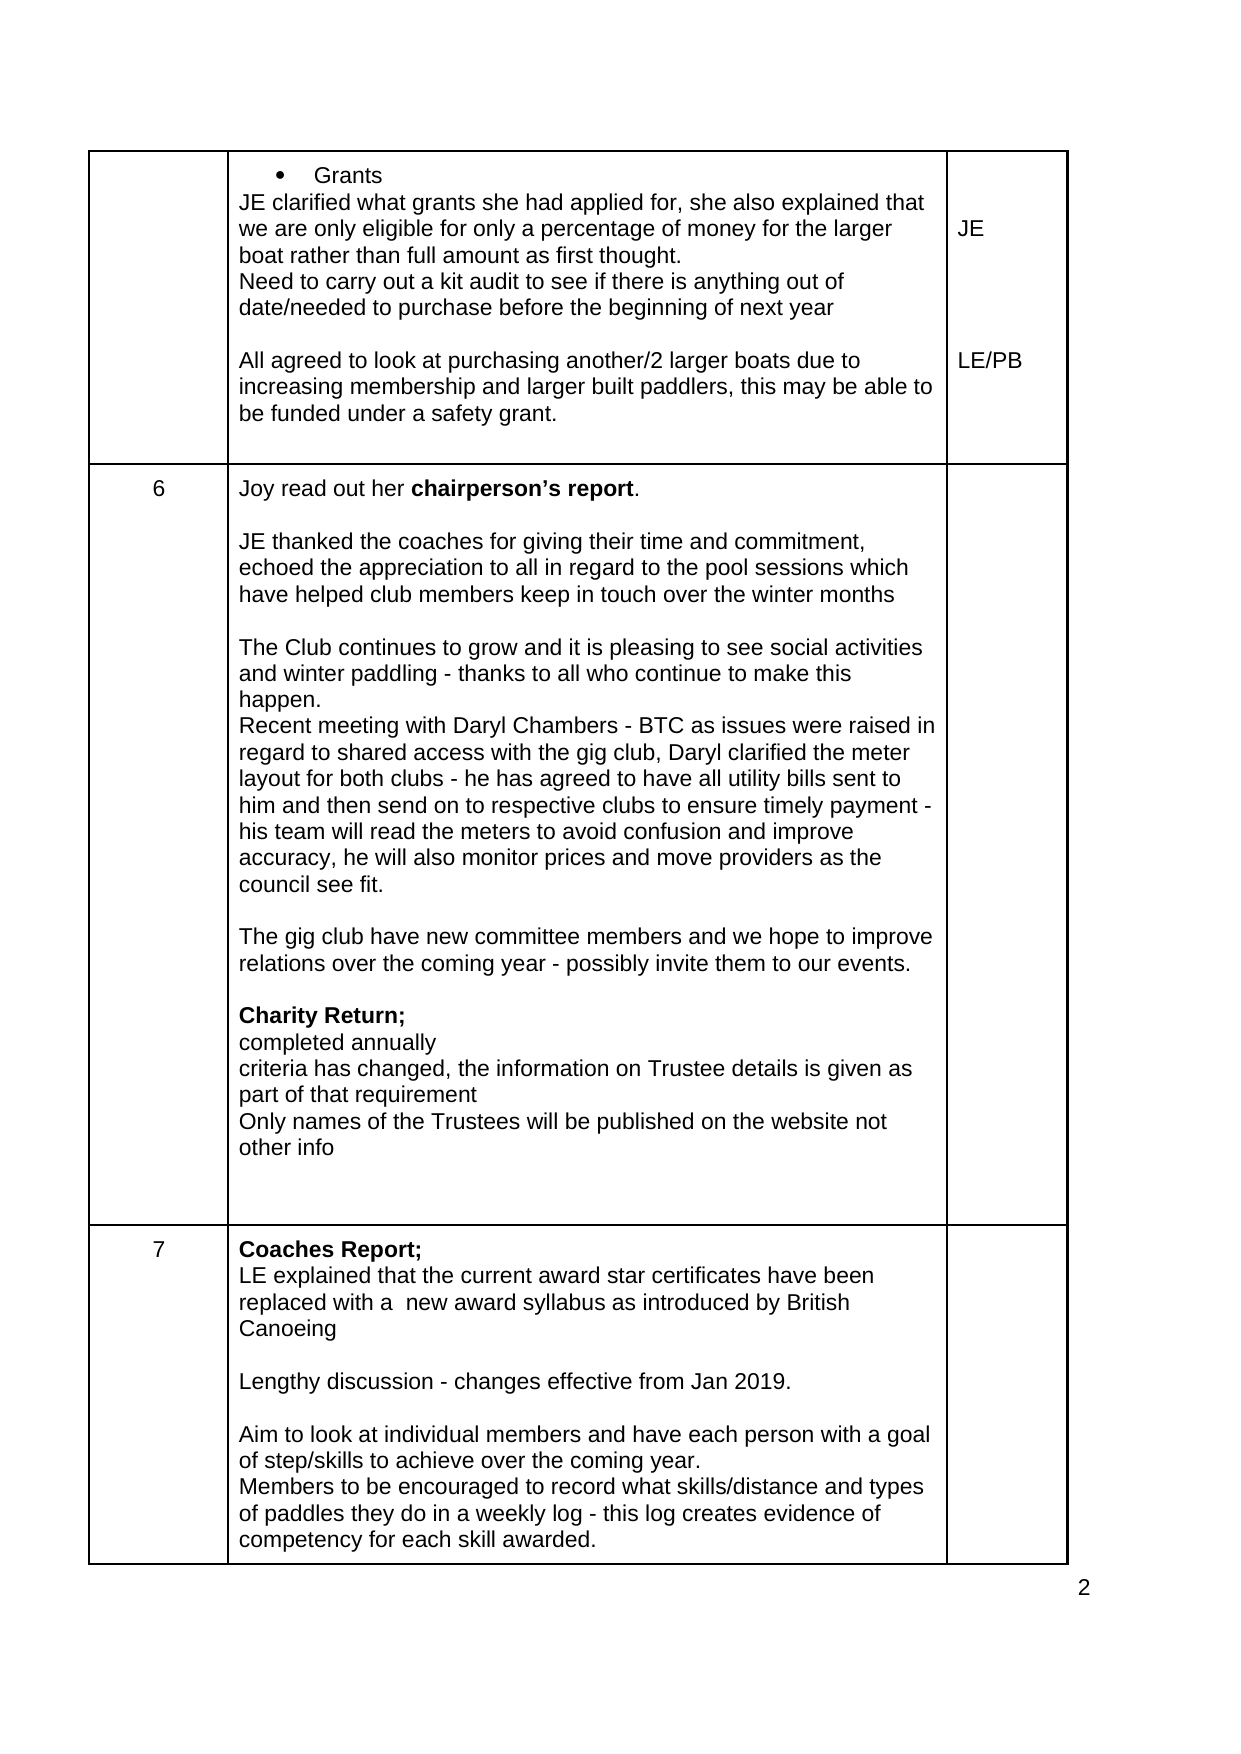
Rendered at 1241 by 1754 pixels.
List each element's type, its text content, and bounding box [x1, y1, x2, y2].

table_cell 6 [90, 465, 227, 1224]
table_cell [229, 1226, 946, 1563]
table_cell SP JE LE/PB [948, 152, 1066, 463]
table_cell [948, 1226, 1066, 1563]
table_cell Joy read out her chairperson’s report. JE thanked the coaches for giving their time and commitment, echoed the appreciation to all in regard to the pool sessions which have helped club members keep in touch over the winter months The Club continues to grow and it is pleasing to see social activities and winter paddling - thanks to all who continue to make this happen. Recent meeting with Daryl Chambers - BTC as issues were raised in regard to shared access with the gig club, Daryl clarified the meter layout for both clubs - he has agreed to have all utility bills sent to him and then send on to respective clubs to ensure timely payment - his team will read the meters to avoid confusion and improve accuracy, he will also monitor prices and move providers as the council see fit. The gig club have new committee members and we hope to improve relations over the coming year - possibly invite them to our events. Charity Return; completed annually criteria has changed, the information on Trustee details is given as part of that requirement Only names of the Trustees will be published on the website not other info [229, 465, 946, 1224]
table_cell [229, 152, 946, 463]
table_cell 5 [90, 152, 227, 463]
table_cell [948, 465, 1066, 1224]
table_cell 7 [90, 1226, 227, 1563]
